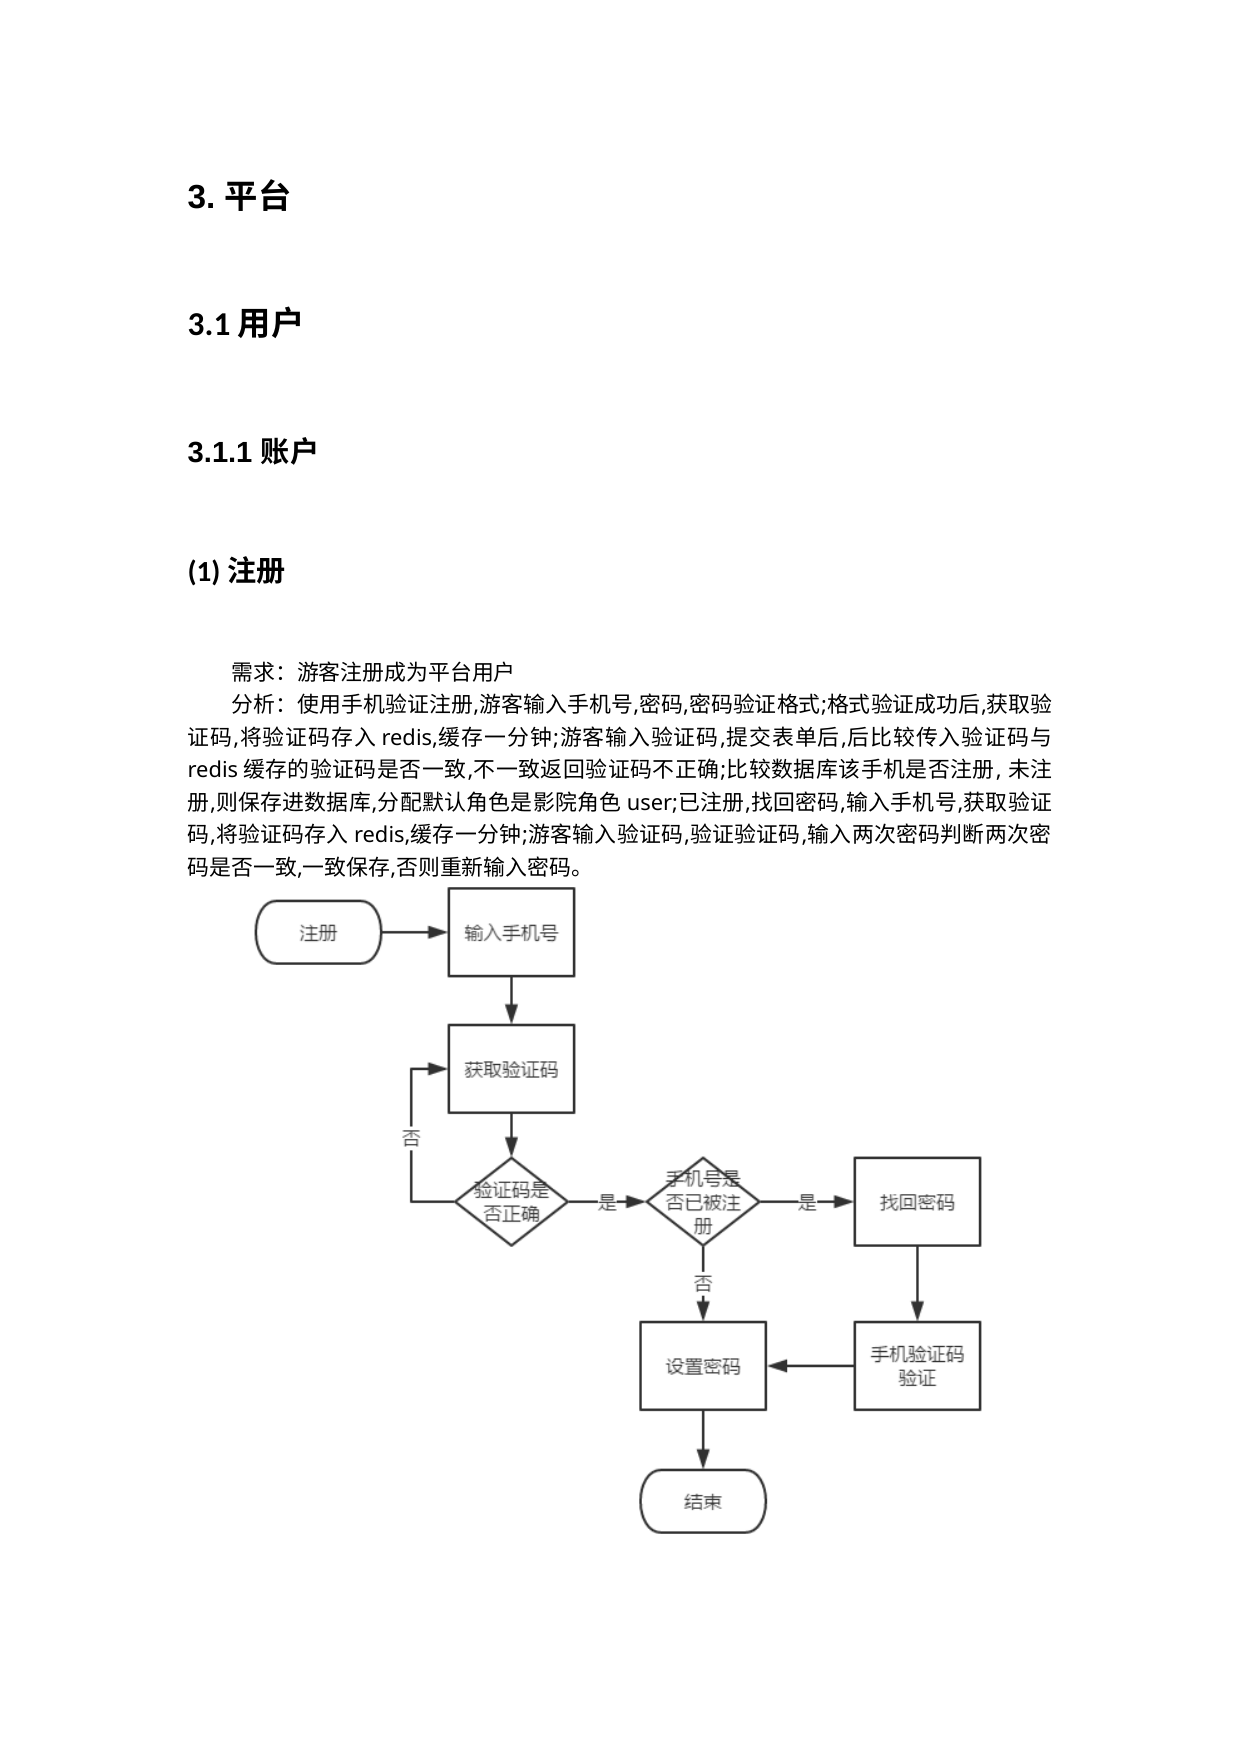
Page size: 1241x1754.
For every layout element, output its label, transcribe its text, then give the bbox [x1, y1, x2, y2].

subtitle (1) 注册 [187, 536, 1053, 601]
subtitle 3. 平台 [187, 162, 1053, 227]
text 分析：使用手机验证注册,游客输入手机号,密码,密码验证格式;格式验证成功后,获取验证码,将验证码存入redis,缓存一分钟;游客输入验证码,提交表单后,后比较传入验证码与redis缓存的验证码是否一致,不一致返回验证码不正确;比较数据库该手机是否注册, 未注册,则保存进数据库,分配默认角色是影院角色user;已注册,找回密码,输入手机号,获取验证码,将验证码存入redis,缓存一分钟;游客输入验证码,验证验证码,输入两次密码判断两次密码是否一致,一致保存,否则重新输入密码。 [187, 687, 1053, 882]
text 需求：游客注册成为平台用户 [187, 654, 1053, 687]
subtitle 3.1.1 账户 [187, 418, 1053, 483]
picture [252, 882, 989, 1539]
subtitle 3.1 用户 [187, 289, 1053, 354]
